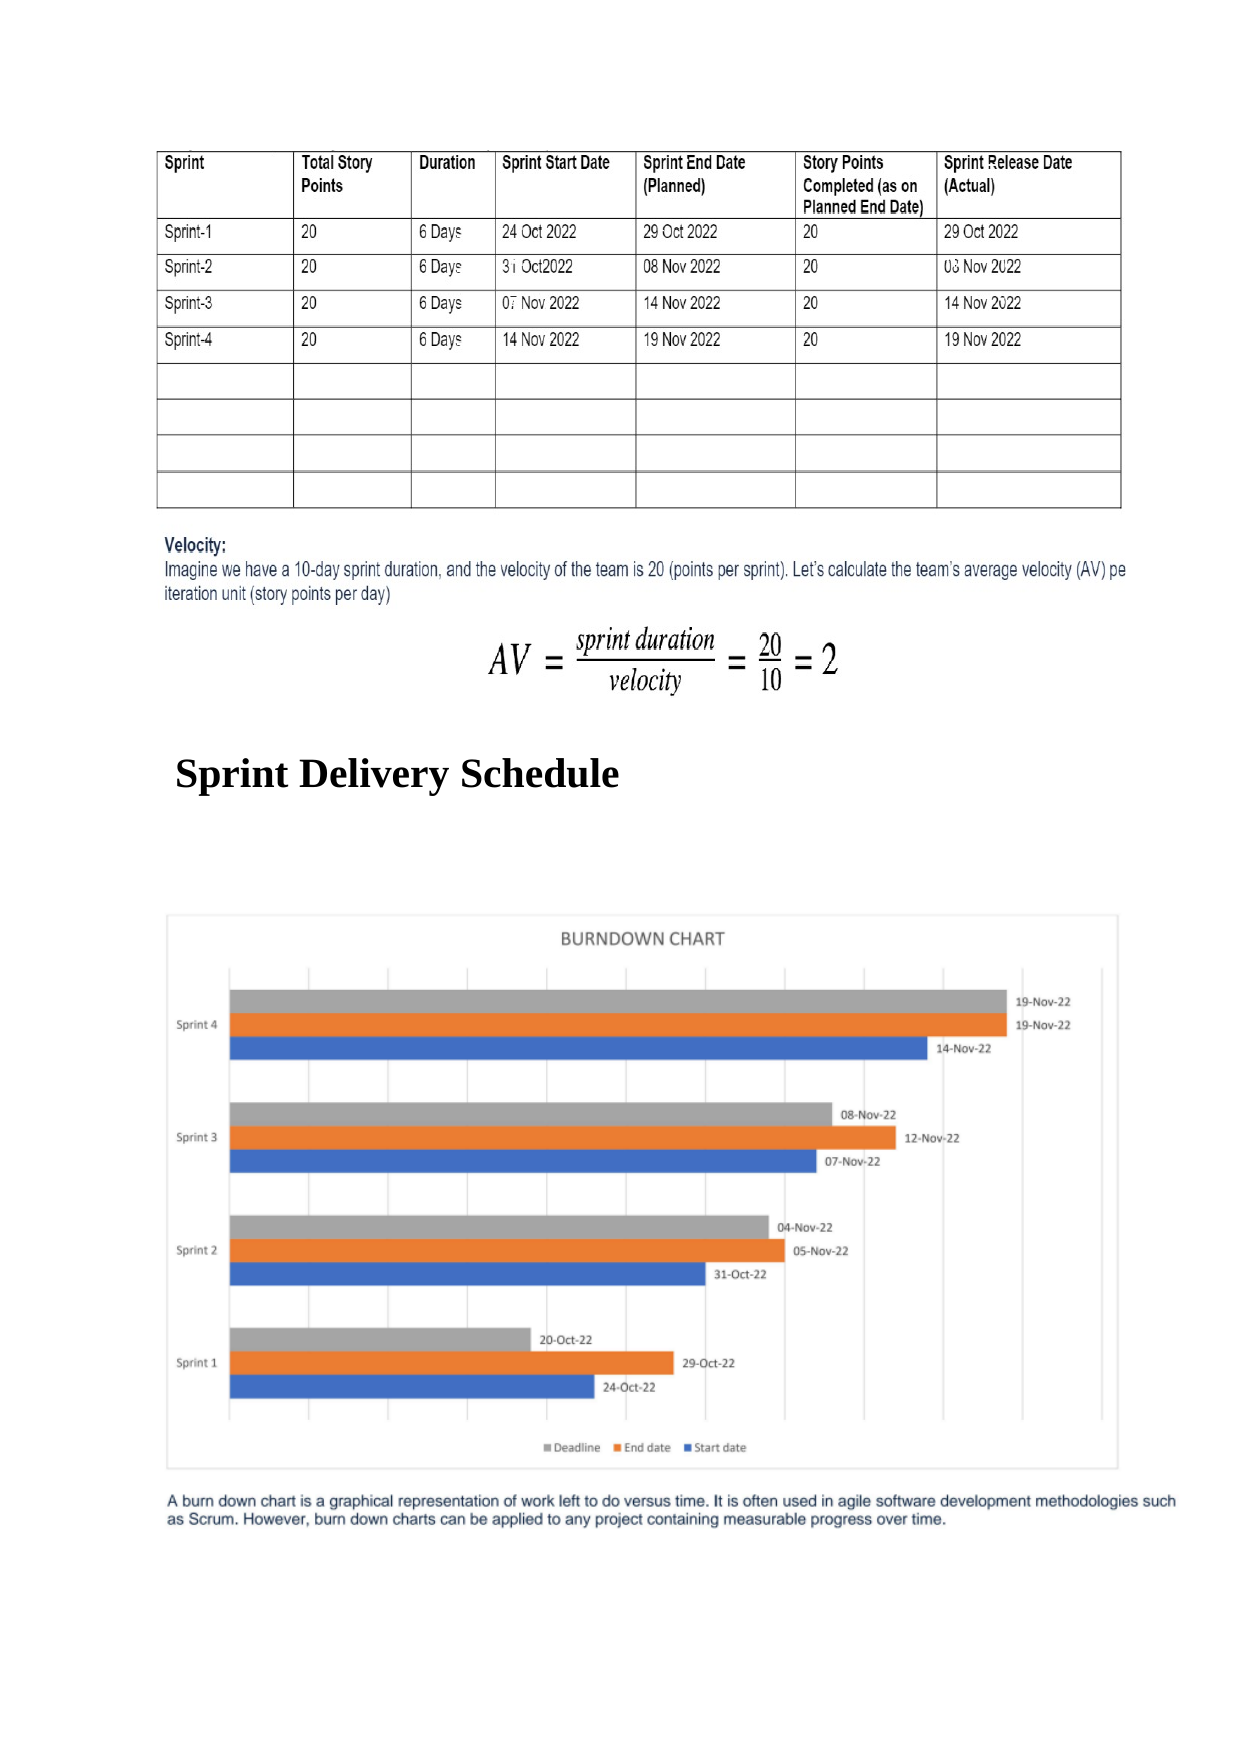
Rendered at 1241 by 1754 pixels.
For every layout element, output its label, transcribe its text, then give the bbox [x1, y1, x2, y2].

picture [137, 869, 1195, 1580]
picture [156, 150, 1126, 698]
subtitle Sprint Delivery Schedule [150, 749, 1194, 797]
